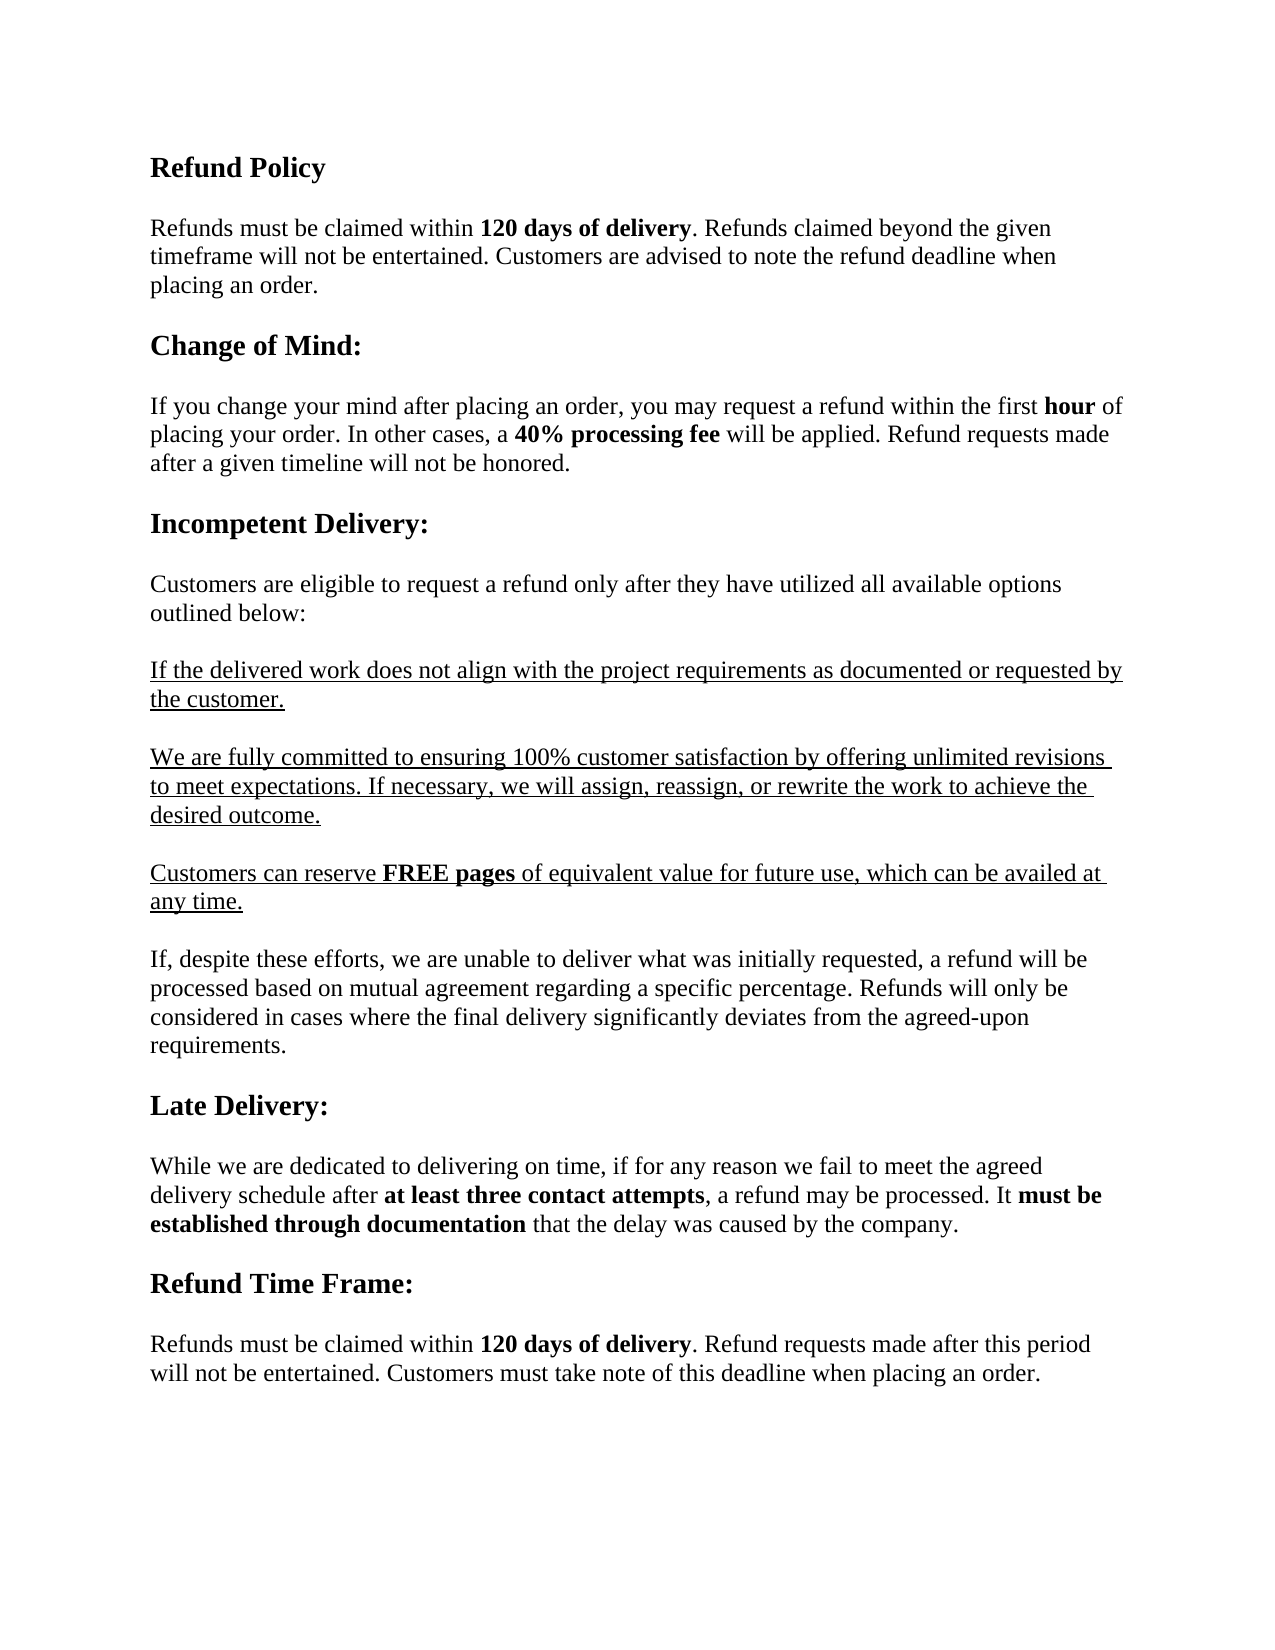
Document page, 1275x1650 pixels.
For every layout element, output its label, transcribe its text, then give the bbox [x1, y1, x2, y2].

text Customers can reserve FREE pages of equivalent value for future use, which can be availed at any time. [150, 858, 1125, 915]
text We are fully committed to ensuring 100% customer satisfaction by offering unlimited revisions to meet expectations. If necessary, we will assign, reassign, or rewrite the work to achieve the desired outcome. [150, 742, 1125, 828]
text While we are dedicated to delivering on time, if for any reason we fail to meet the agreed delivery schedule after at least three contact attempts, a refund may be processed. It must be established through documentation that the delay was caused by the company. [150, 1151, 1125, 1237]
text Change of Mind: [150, 328, 1125, 362]
text Incompetent Delivery: [150, 506, 1125, 540]
text If, despite these efforts, we are unable to deliver what was initially requested, a refund will be processed based on mutual agreement regarding a specific percentage. Refunds will only be considered in cases where the final delivery significantly deviates from the agreed-upon requirements. [150, 944, 1125, 1059]
text Refund Policy [150, 150, 1125, 183]
text If you change your mind after placing an order, you may request a refund within the first hour of placing your order. In other cases, a 40% processing fee will be applied. Refund requests made after a given timeline will not be honored. [150, 391, 1125, 477]
text Refunds must be claimed within 120 days of delivery. Refund requests made after this period will not be entertained. Customers must take note of this deadline when placing an order. [150, 1329, 1125, 1387]
text Refund Time Frame: [150, 1267, 1125, 1300]
text Refunds must be claimed within 120 days of delivery. Refunds claimed beyond the given timeframe will not be entertained. Customers are advised to note the refund deadline when placing an order. [150, 213, 1125, 299]
text If the delivered work does not align with the project requirements as documented or requested by the customer. [150, 656, 1125, 713]
text Customers are eligible to request a refund only after they have utilized all available options outlined below: [150, 569, 1125, 626]
text Late Delivery: [150, 1088, 1125, 1122]
